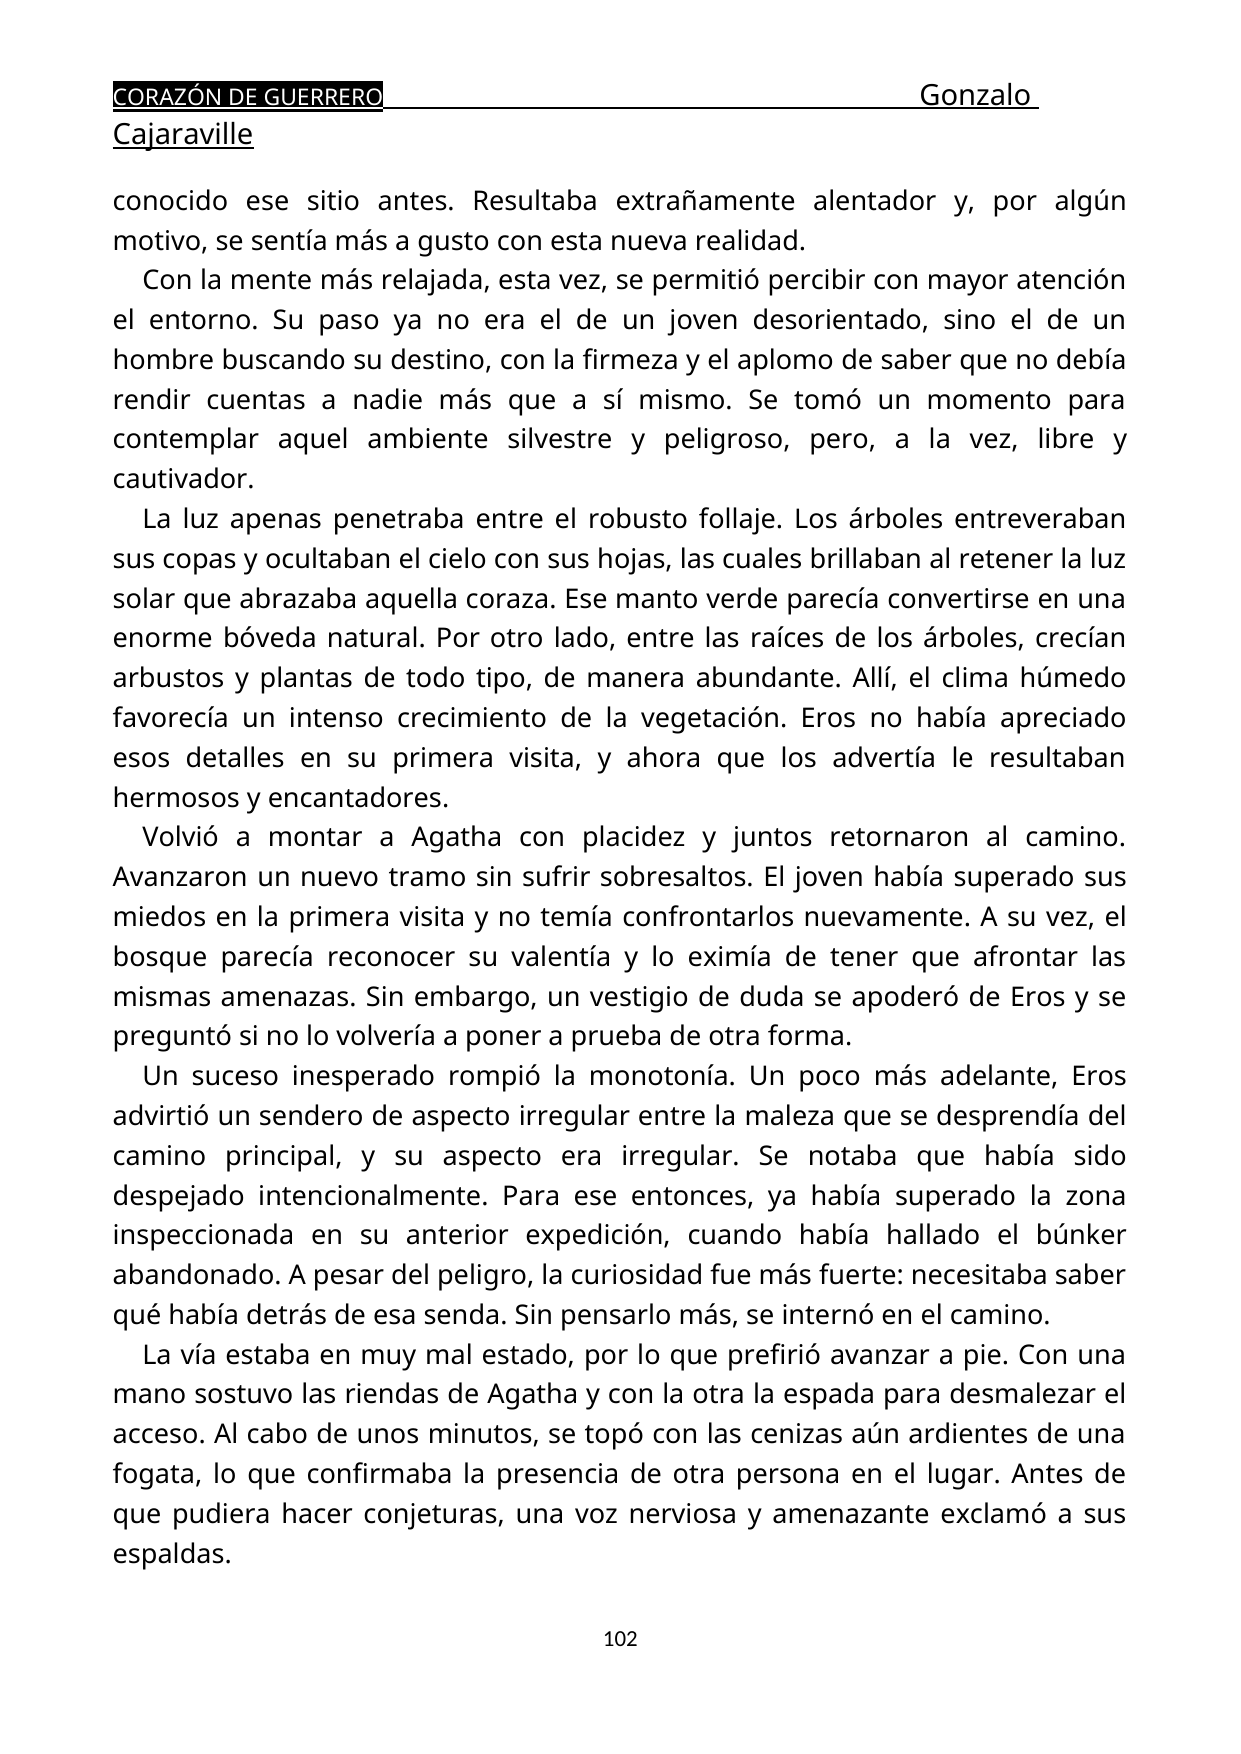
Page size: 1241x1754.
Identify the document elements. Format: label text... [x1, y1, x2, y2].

text La luz apenas penetraba entre el robusto follaje. Los árboles entreveraban sus copas y ocultaban el cielo con sus hojas, las cuales brillaban al retener la luz solar que abrazaba aquella coraza. Ese manto verde parecía convertirse en una enorme bóveda natural. Por otro lado, entre las raíces de los árboles, crecían arbustos y plantas de todo tipo, de manera abundante. Allí, el clima húmedo favorecía un intenso crecimiento de la vegetación. Eros no había apreciado esos detalles en su primera visita, y ahora que los advertía le resultaban hermosos y encantadores. [112, 499, 1128, 815]
text Volvió a montar a Agatha con placidez y juntos retornaron al camino. Avanzaron un nuevo tramo sin sufrir sobresaltos. El joven había superado sus miedos en la primera visita y no temía confrontarlos nuevamente. A su vez, el bosque parecía reconocer su valentía y lo eximía de tener que afrontar las mismas amenazas. Sin embargo, un vestigio de duda se apoderó de Eros y se preguntó si no lo volvería a poner a prueba de otra forma. [112, 818, 1128, 1054]
text La vía estaba en muy mal estado, por lo que prefirió avanzar a pie. Con una mano sostuvo las riendas de Agatha y con la otra la espada para desmalezar el acceso. Al cabo de unos minutos, se topó con las cenizas aún ardientes de una fogata, lo que confirmaba la presencia de otra persona en el lugar. Antes de que pudiera hacer conjeturas, una voz nerviosa y amenazante exclamó a sus espaldas. [112, 1335, 1128, 1571]
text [112, 181, 1128, 258]
text Un suceso inesperado rompió la monotonía. Un poco más adelante, Eros advirtió un sendero de aspecto irregular entre la maleza que se desprendía del camino principal, y su aspecto era irregular. Se notaba que había sido despejado intencionalmente. Para ese entonces, ya había superado la zona inspeccionada en su anterior expedición, cuando había hallado el búnker abandonado. A pesar del peligro, la curiosidad fue más fuerte: necesitaba saber qué había detrás de esa senda. Sin pensarlo más, se internó en el camino. [112, 1057, 1128, 1332]
text Con la mente más relajada, esta vez, se permitió percibir con mayor atención el entorno. Su paso ya no era el de un joven desorientado, sino el de un hombre buscando su destino, con la firmeza y el aplomo de saber que no debía rendir cuentas a nadie más que a sí mismo. Se tomó un momento para contemplar aquel ambiente silvestre y peligroso, pero, a la vez, libre y cautivador. [112, 261, 1128, 497]
